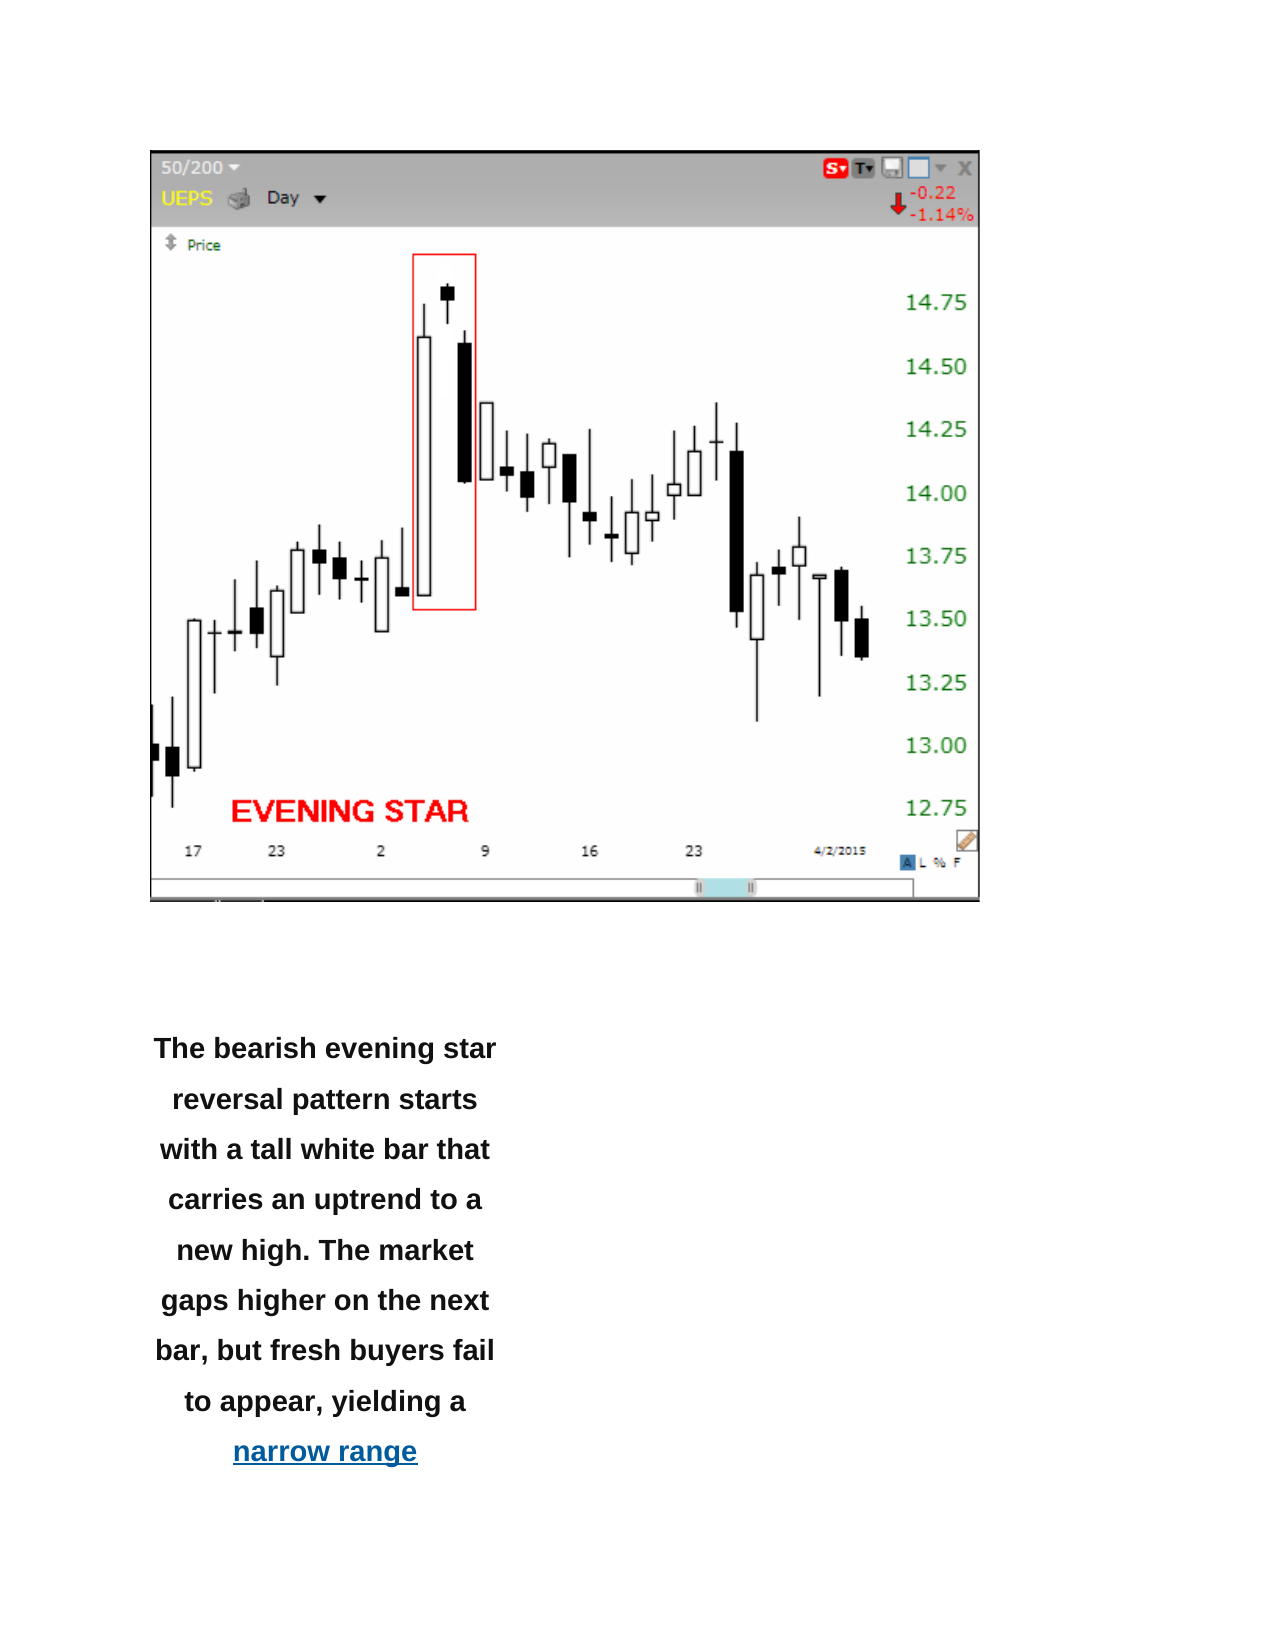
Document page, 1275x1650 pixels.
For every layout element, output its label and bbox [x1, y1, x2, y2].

picture [150, 150, 980, 902]
text [150, 1031, 500, 1482]
